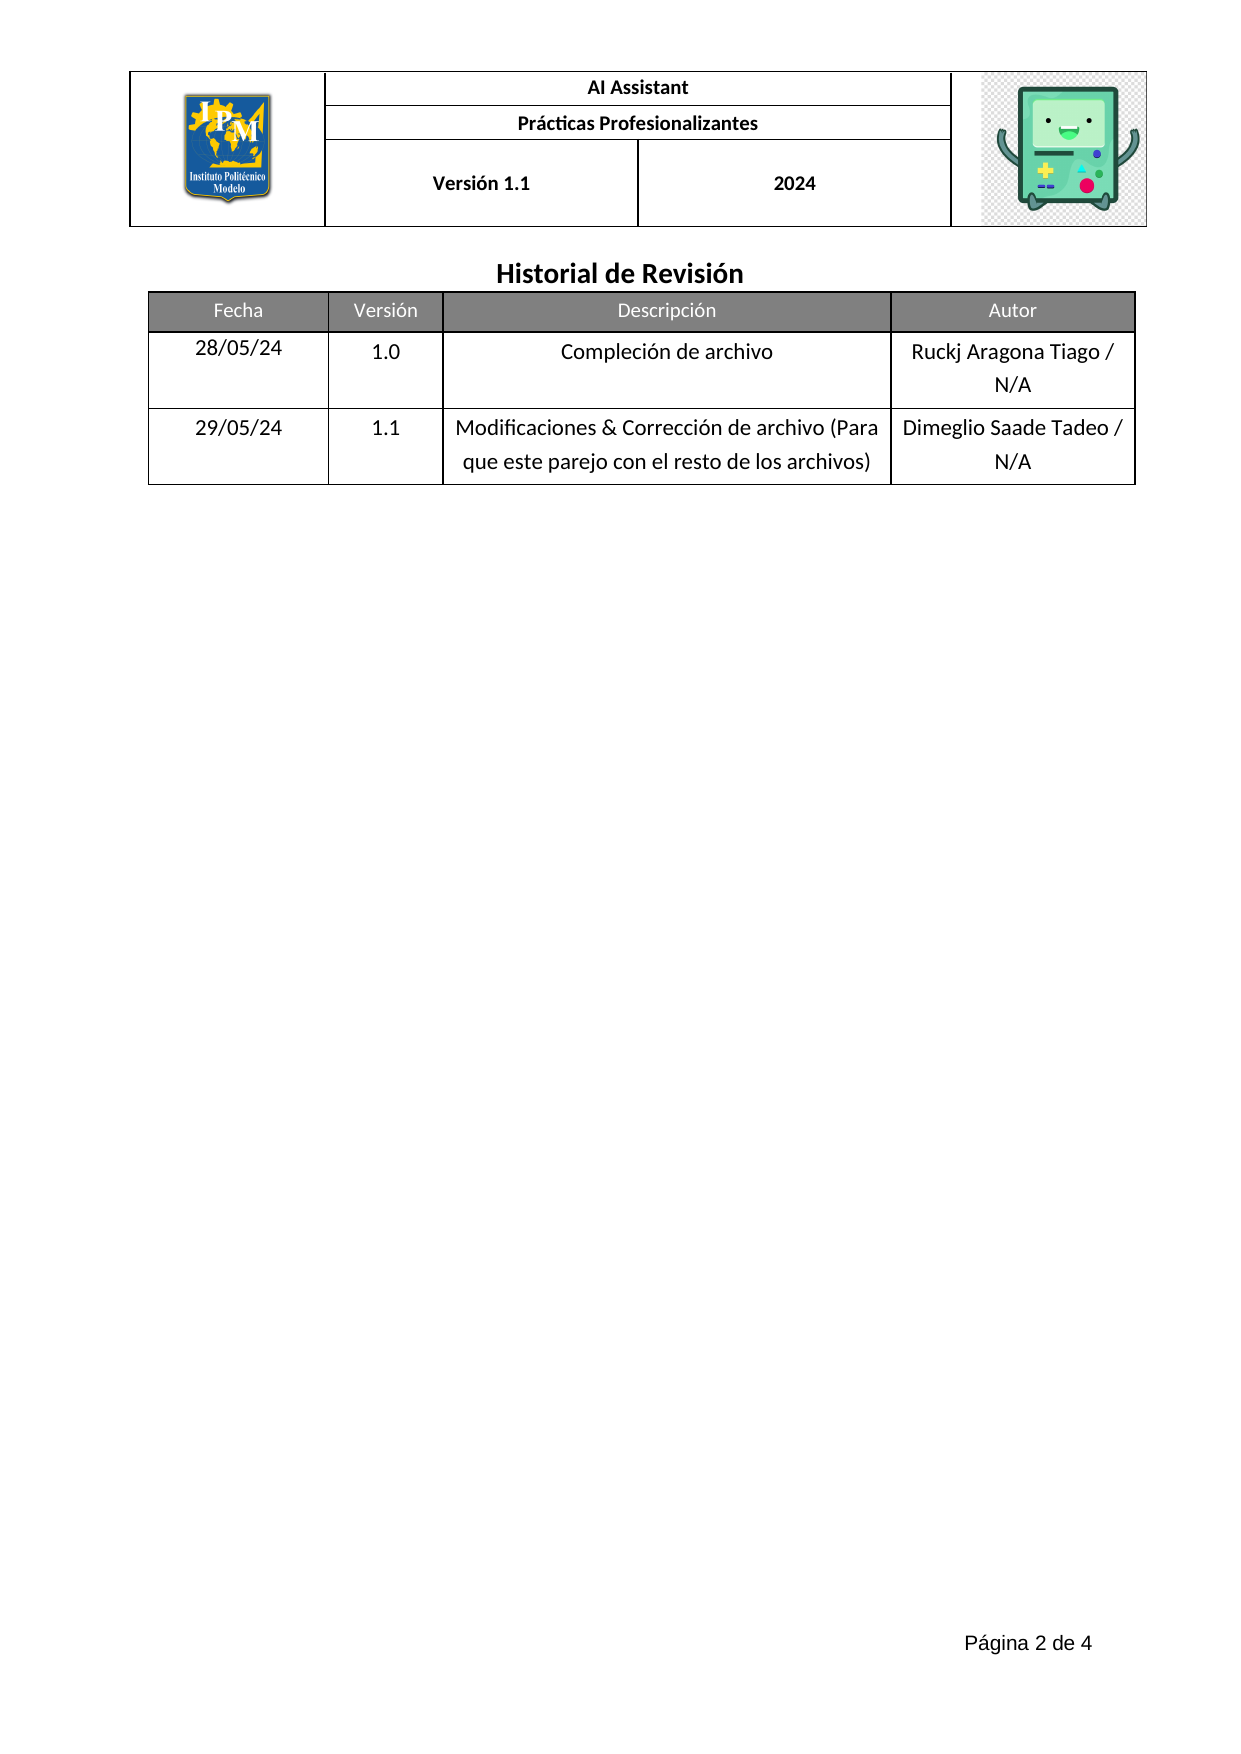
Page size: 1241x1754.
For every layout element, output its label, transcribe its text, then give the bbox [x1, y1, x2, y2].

title Historial de Revisión [148, 256, 1092, 291]
table_cell 29/05/24 [149, 409, 328, 484]
table_header Autor [892, 293, 1134, 331]
picture [181, 91, 274, 207]
table_cell Ruckj Aragona Tiago / N/A [892, 333, 1134, 407]
table_cell 1.0 [329, 333, 442, 407]
table_cell Modificaciones & Corrección de archivo (Para que este parejo con el resto de los archivos) [444, 409, 890, 484]
table_header Versión [329, 293, 442, 331]
table_cell 28/05/24 [149, 333, 328, 407]
table_cell Dimeglio Saade Tadeo / N/A [892, 409, 1134, 484]
table_cell 1.1 [329, 409, 442, 484]
table_header Fecha [149, 293, 328, 331]
table_header Descripción [444, 293, 890, 331]
table_cell Compleción de archivo [444, 333, 890, 407]
